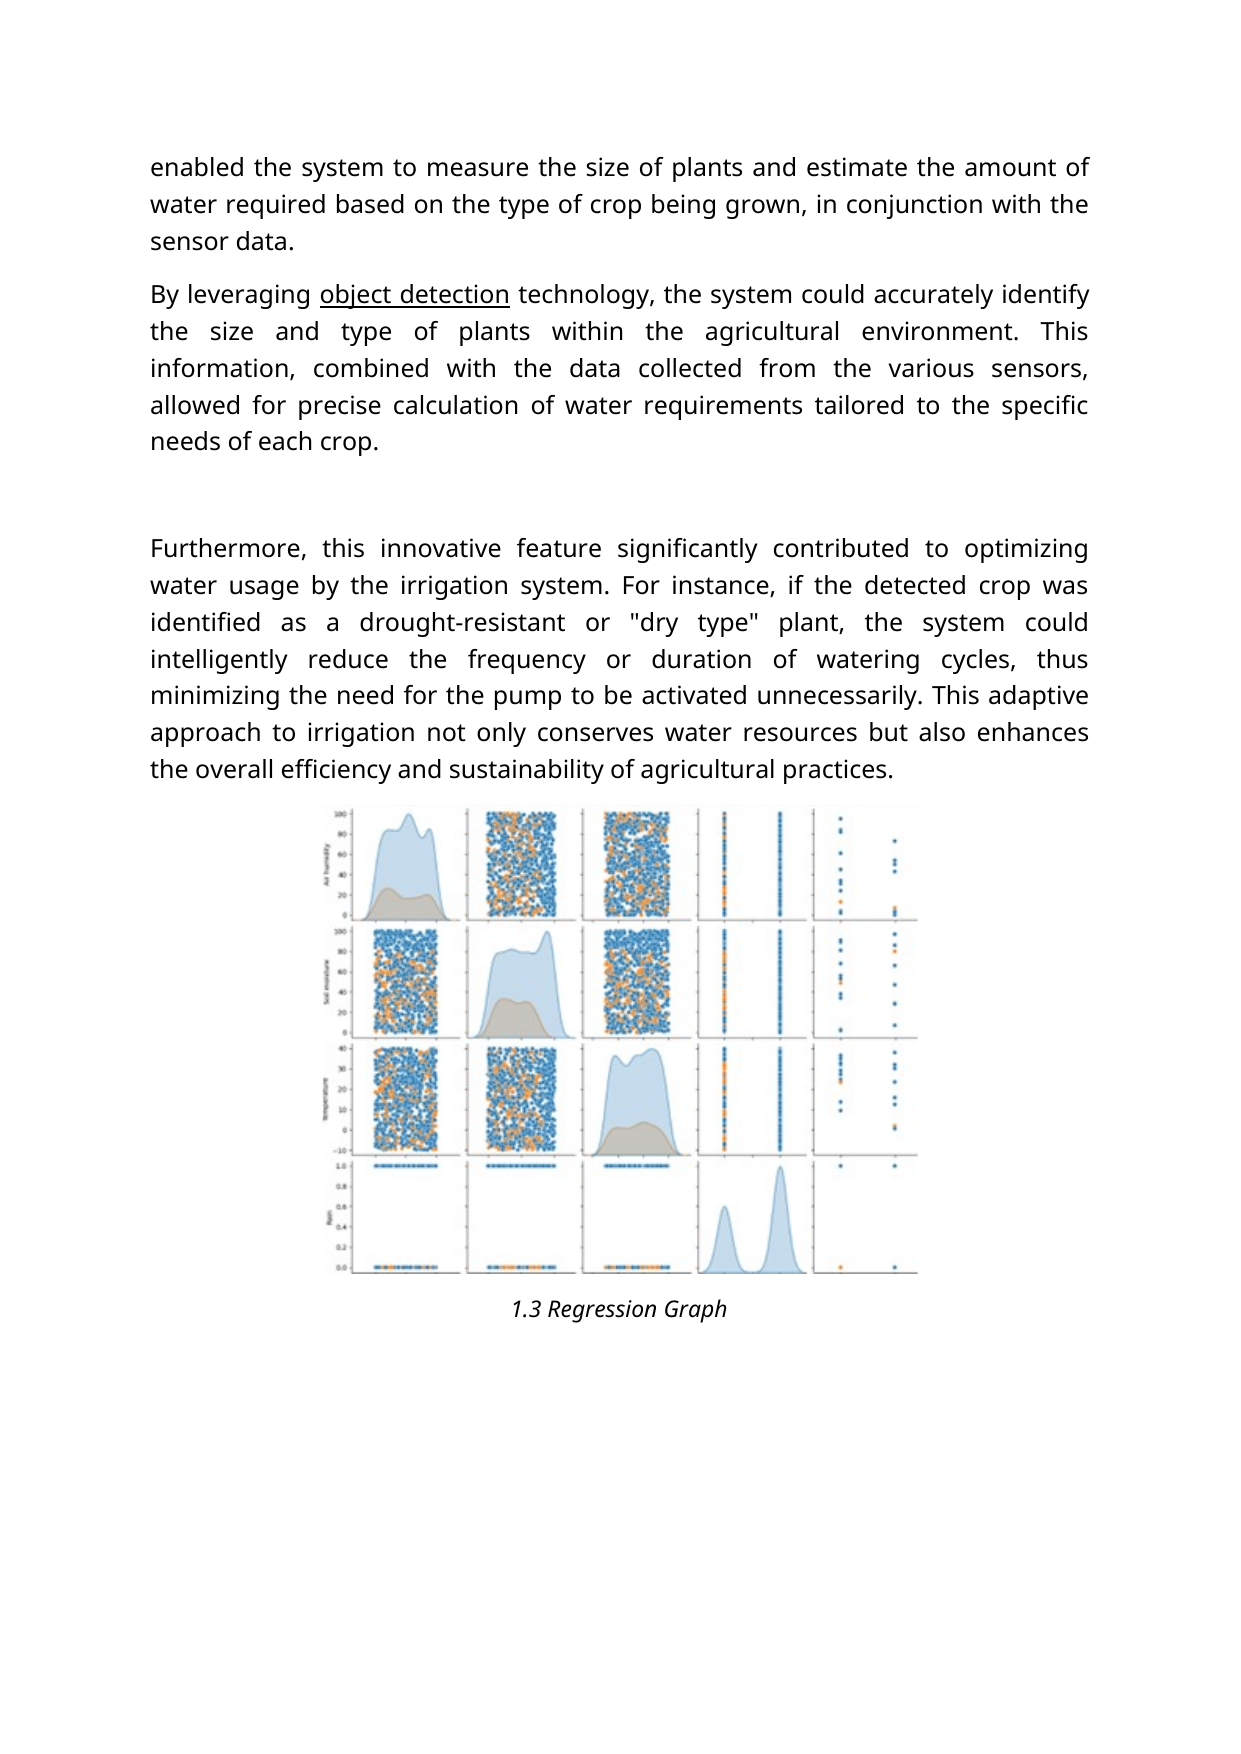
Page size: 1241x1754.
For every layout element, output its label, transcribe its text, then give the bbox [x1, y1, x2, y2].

text By leveraging object detection technology, the system could accurately identify the size and type of plants within the agricultural environment. This information, combined with the data collected from the various sensors, allowed for precise calculation of water requirements tailored to the specific needs of each crop. [150, 277, 1090, 458]
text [150, 150, 1090, 258]
picture [322, 805, 918, 1274]
text Furthermore, this innovative feature significantly contributed to optimizing water usage by the irrigation system. For instance, if the detected crop was identified as a drought-resistant or "dry type" plant, the system could intelligently reduce the frequency or duration of watering cycles, thus minimizing the need for the pump to be activated unnecessarily. This adaptive approach to irrigation not only conserves water resources but also enhances the overall efficiency and sustainability of agricultural practices. [150, 531, 1090, 786]
text 1.3 Regression Graph [150, 1293, 1090, 1324]
